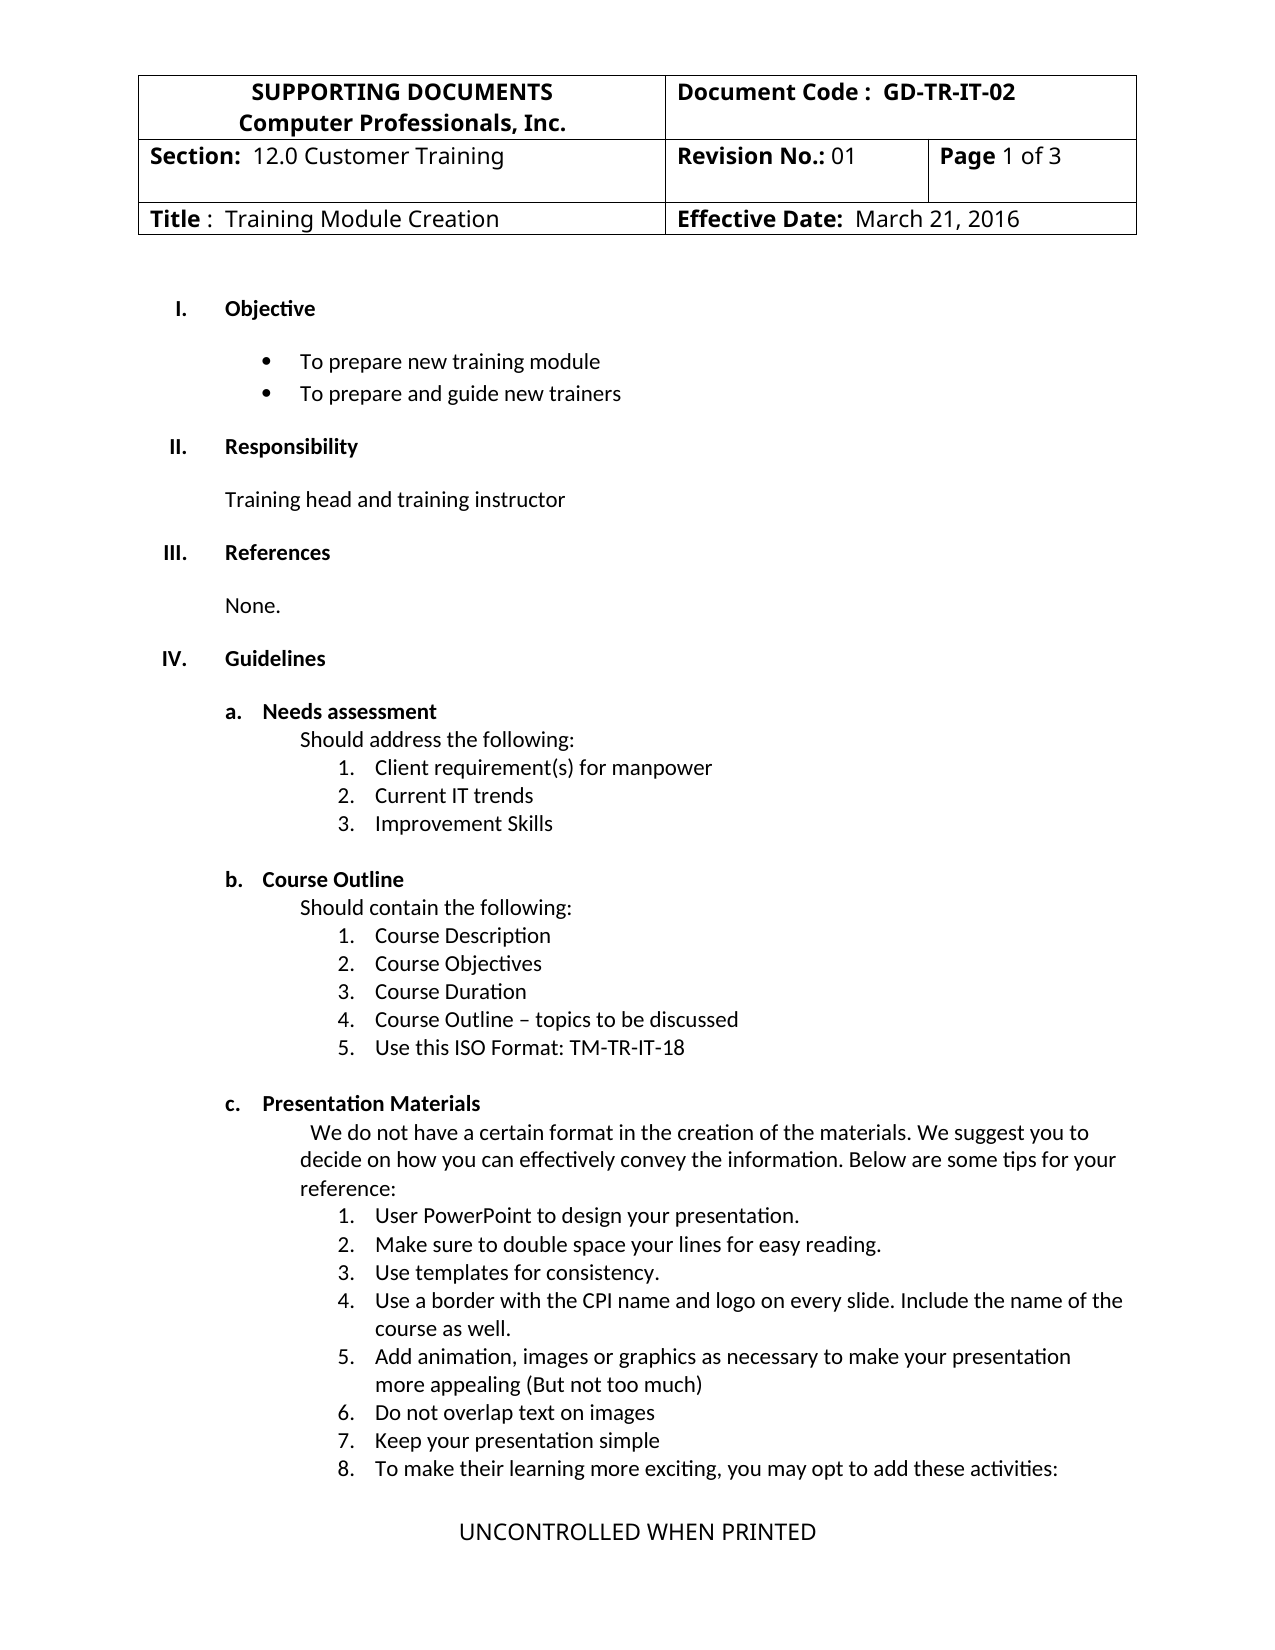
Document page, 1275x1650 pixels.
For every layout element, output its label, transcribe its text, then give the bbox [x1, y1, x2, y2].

list To prepare and guide new trainers [262, 379, 1125, 407]
text Should address the following: [225, 725, 1125, 753]
text None. [150, 591, 1125, 619]
list Use a border with the CPI name and logo on every slide. Include the name of the course as well. [337, 1286, 1125, 1342]
list Course Outline – topics to be discussed [337, 1006, 1125, 1033]
list Add animation, images or graphics as necessary to make your presentation more appealing (But not too much) [337, 1342, 1125, 1398]
list To make their learning more exciting, you may opt to add these activities: [337, 1454, 1125, 1482]
list Needs assessment [225, 697, 1125, 725]
text We do not have a certain format in the creation of the materials. We suggest you to decide on how you can effectively convey the information. Below are some tips for your reference: [300, 1118, 1125, 1202]
list Use templates for consistency. [337, 1258, 1125, 1286]
text Training head and training instructor [225, 485, 1125, 513]
list Make sure to double space your lines for easy reading. [337, 1230, 1125, 1258]
list Guidelines [187, 644, 1125, 672]
list User PowerPoint to design your presentation. [337, 1202, 1125, 1230]
list Client requirement(s) for manpower [337, 753, 1125, 781]
text Should contain the following: [262, 893, 1125, 921]
list Course Outline [225, 865, 1125, 893]
list Responsibility [187, 432, 1125, 460]
list Improvement Skills [337, 809, 1125, 837]
list Course Duration [337, 977, 1125, 1006]
list Course Objectives [337, 949, 1125, 977]
list Objective [187, 294, 1125, 322]
list To prepare new training module [262, 347, 1125, 375]
list Use this ISO Format: TM-TR-IT-18 [337, 1033, 1125, 1062]
list Presentation Materials [225, 1089, 1125, 1118]
list Course Description [337, 921, 1125, 949]
list Current IT trends [337, 781, 1125, 809]
list Do not overlap text on images [337, 1398, 1125, 1426]
list References [187, 538, 1125, 566]
list Keep your presentation simple [337, 1426, 1125, 1454]
